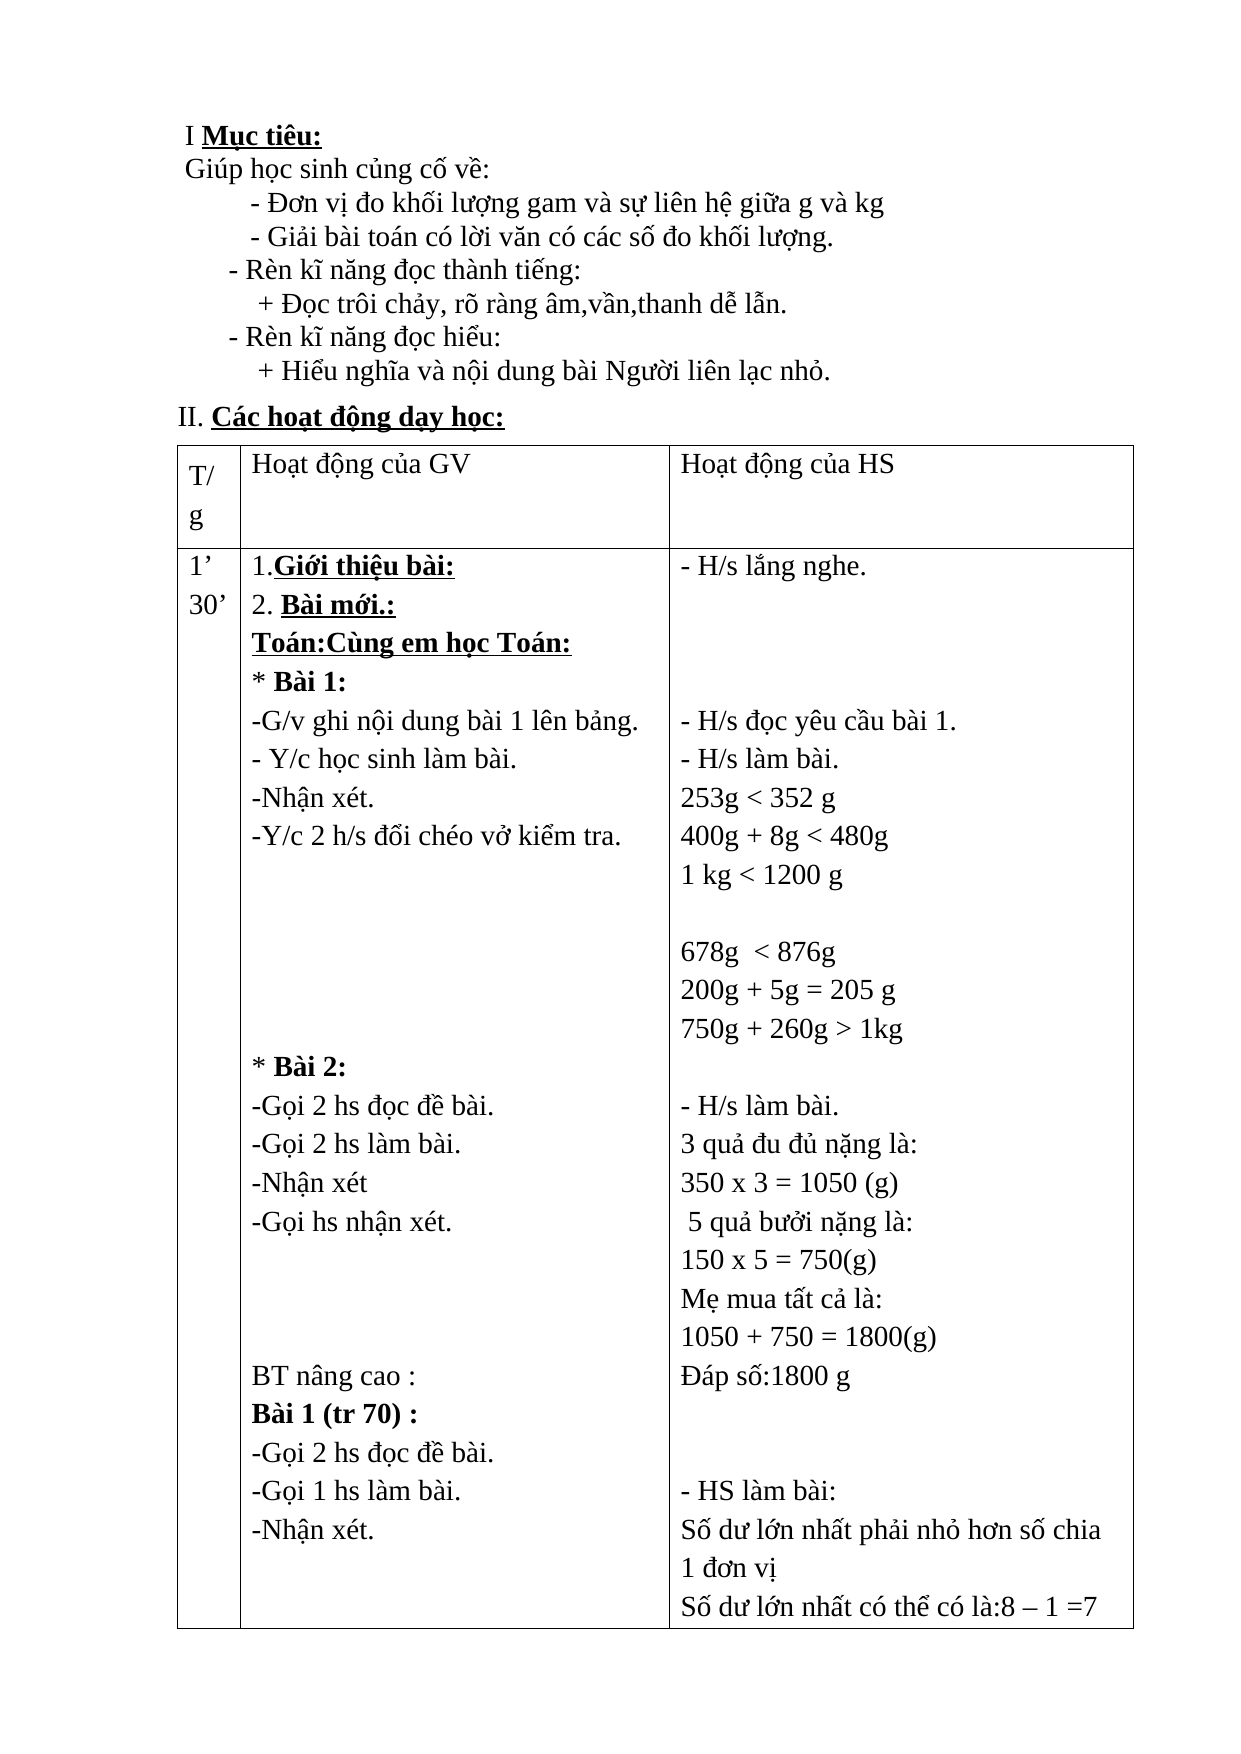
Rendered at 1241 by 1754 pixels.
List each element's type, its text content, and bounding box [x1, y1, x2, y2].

text - Giải bài toán có lời văn có các số đo khối lượng. [177, 219, 1122, 252]
text - Rèn kĩ năng đọc thành tiếng: [177, 252, 1122, 286]
table_cell 1’ 30’ 2’ [178, 549, 240, 1628]
text II. Các hoạt động dạy học: [177, 399, 1122, 432]
table_header T/g [178, 446, 240, 547]
table_header Hoạt động của GV [241, 446, 669, 547]
text I Mục tiêu: [177, 118, 1122, 152]
table_header Hoạt động của HS [670, 446, 1133, 547]
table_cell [670, 549, 1133, 1628]
text Giúp học sinh củng cố về: [177, 152, 1122, 185]
text + Đọc trôi chảy, rõ ràng âm,vần,thanh dễ lẫn. [177, 286, 1122, 319]
text - Rèn kĩ năng đọc hiểu: [177, 319, 1122, 353]
text + Hiểu nghĩa và nội dung bài Người liên lạc nhỏ. [177, 353, 1122, 386]
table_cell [241, 549, 669, 1628]
text - Đơn vị đo khối lượng gam và sự liên hệ giữa g và kg [177, 185, 1122, 219]
